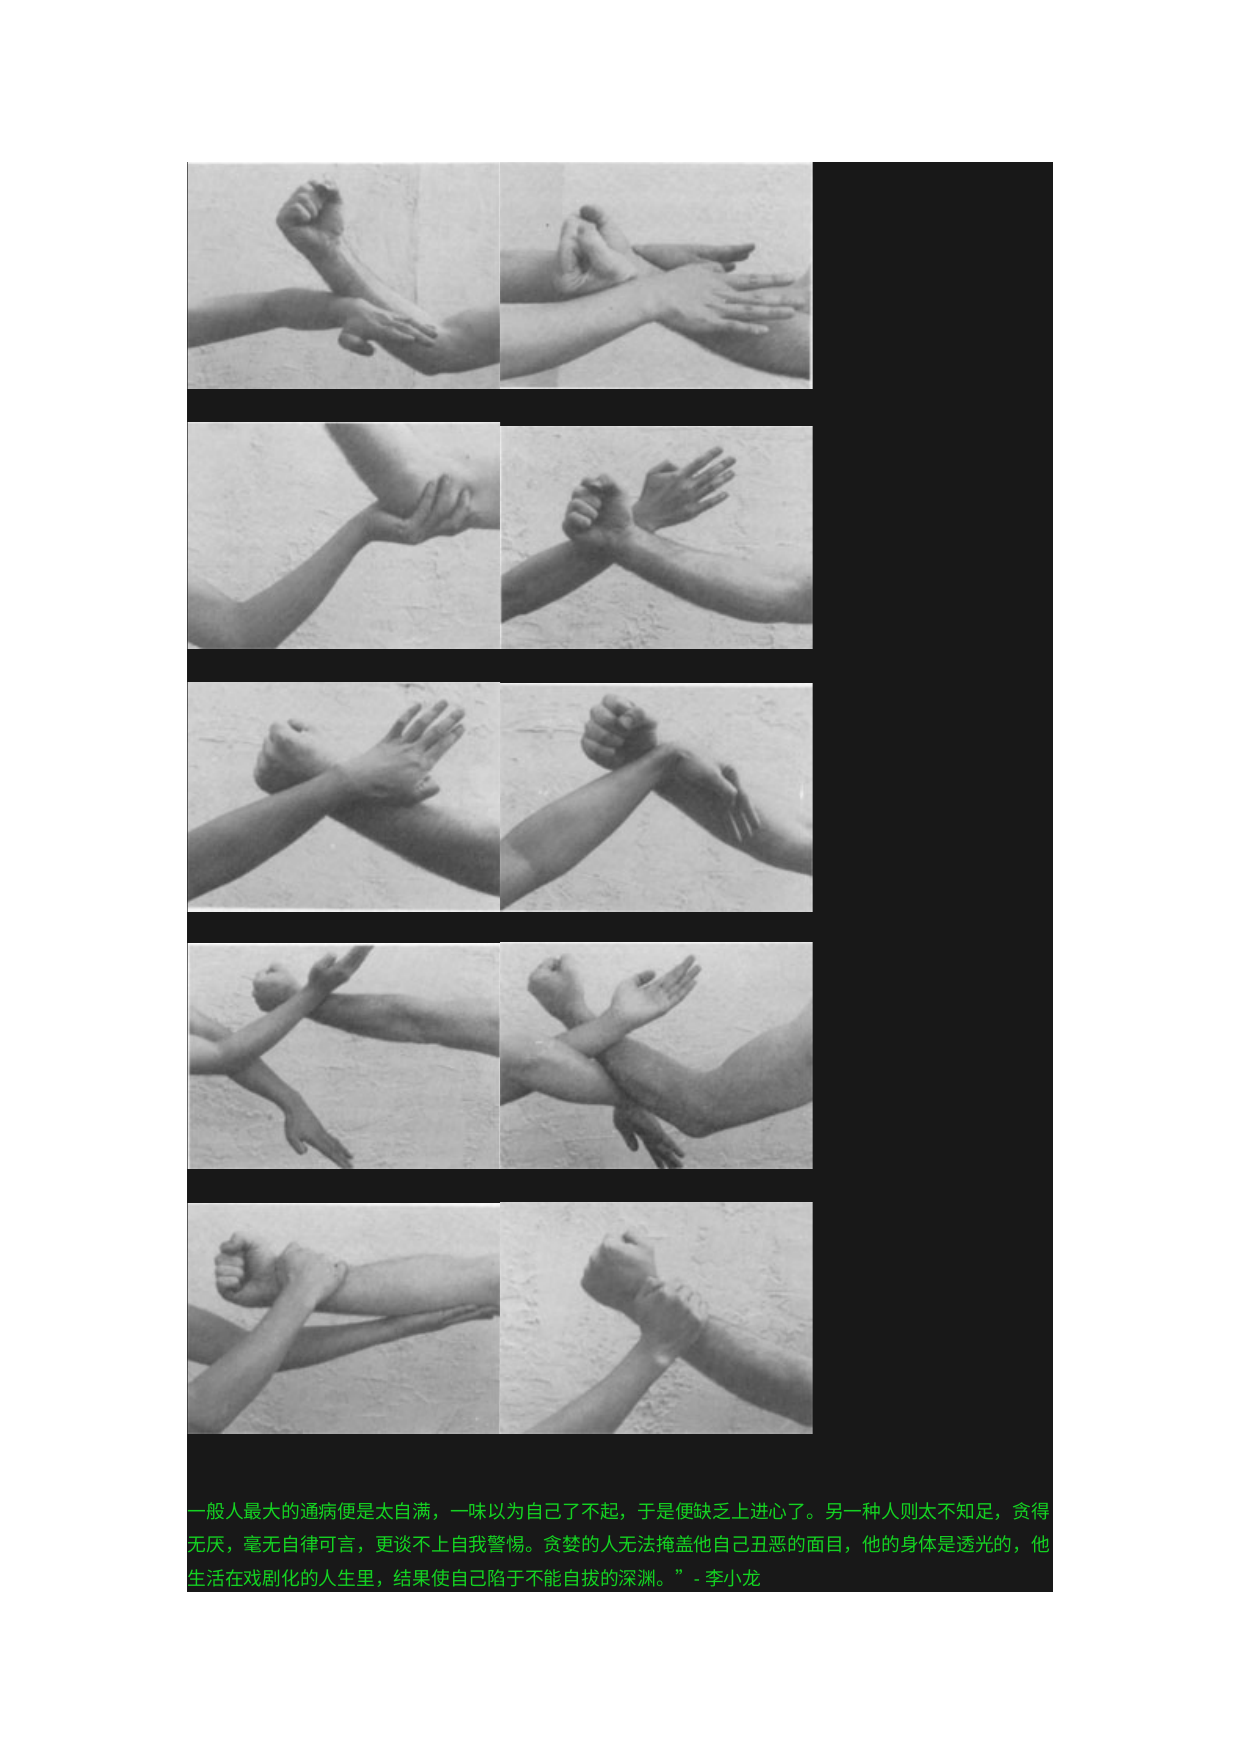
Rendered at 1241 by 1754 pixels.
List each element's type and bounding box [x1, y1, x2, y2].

picture [187, 682, 813, 912]
picture [187, 942, 813, 1169]
text [187, 162, 1053, 1592]
picture [187, 162, 813, 389]
picture [187, 1202, 813, 1434]
picture [187, 422, 813, 649]
